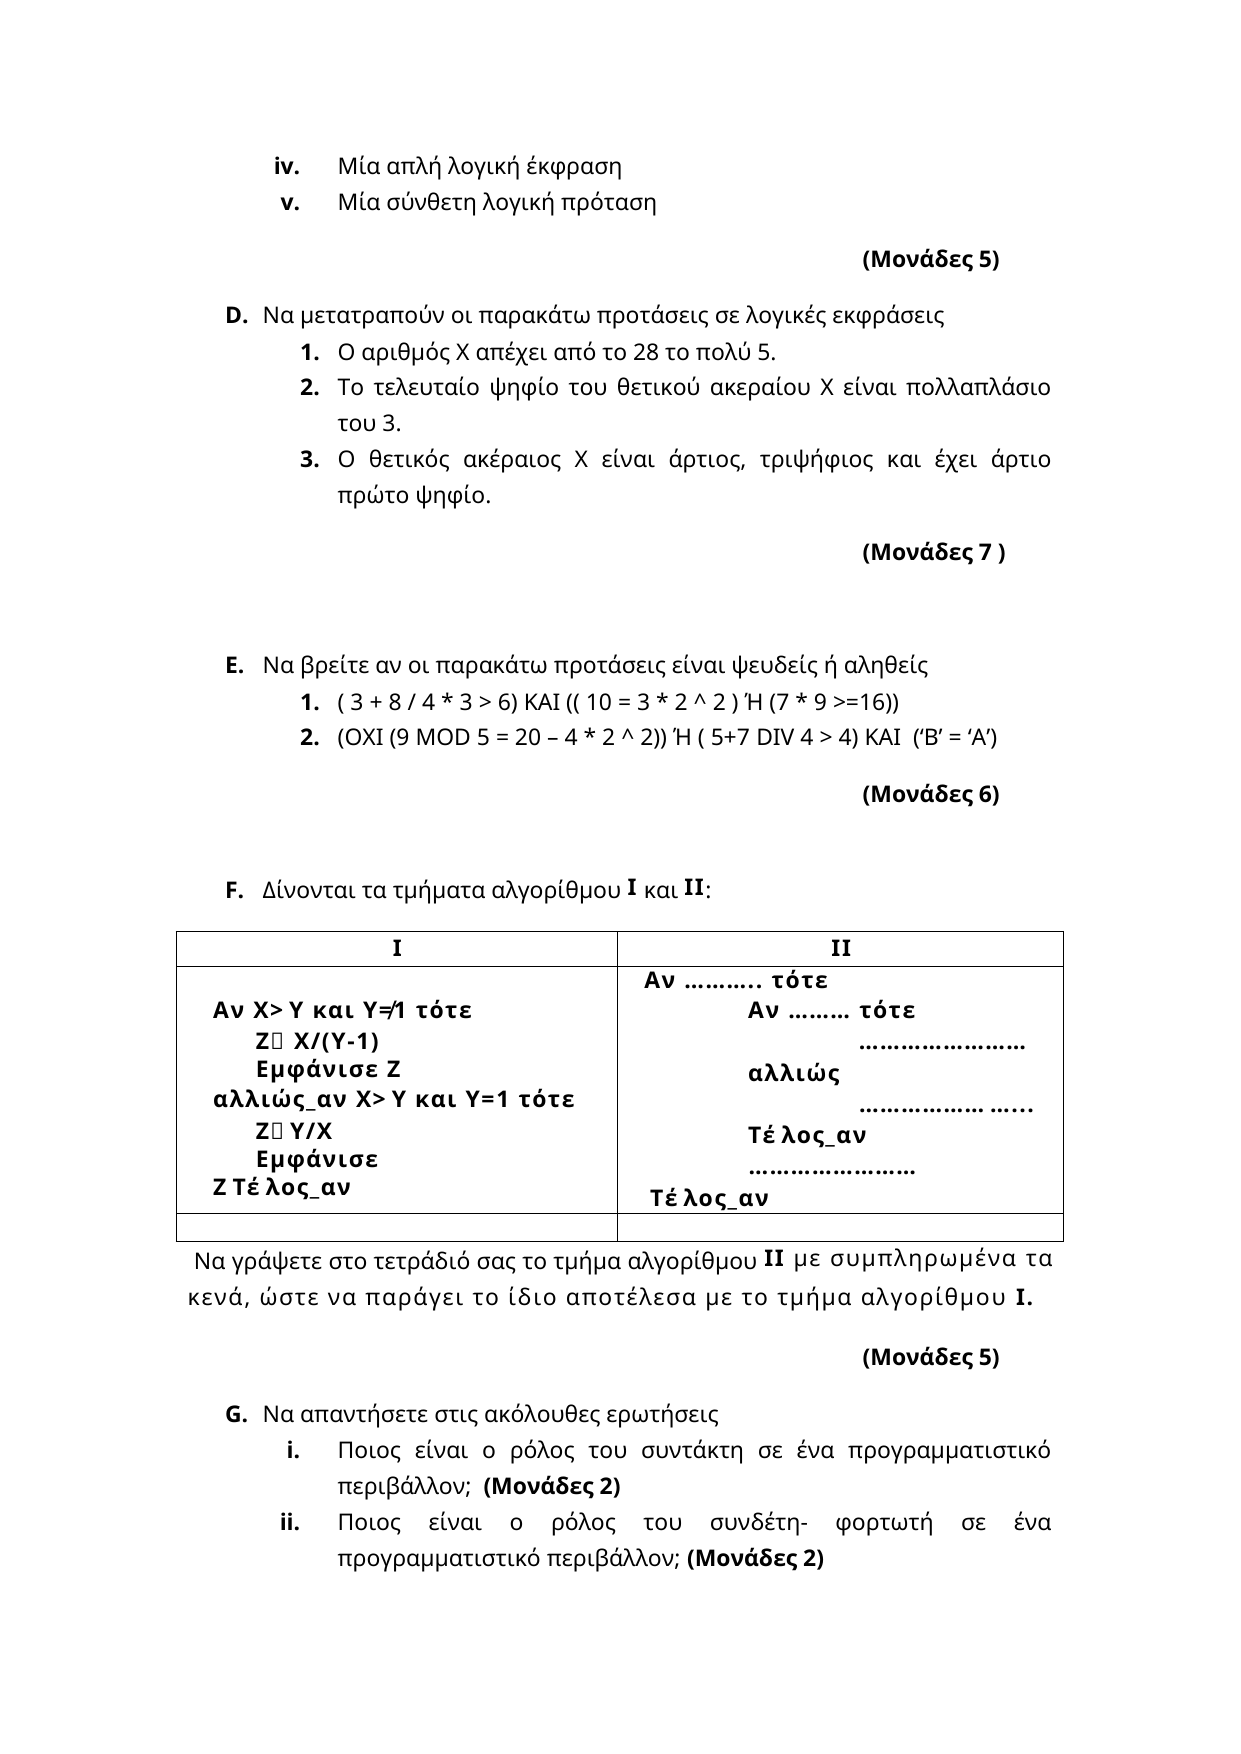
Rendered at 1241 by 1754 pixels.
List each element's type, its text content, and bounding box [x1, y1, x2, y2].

table_header ΙΙ [618, 932, 1063, 966]
text Να γράψετε στο τετράδιό σας το τμήμα αλγορίθμου ΙΙ με συμπληρωμένα τα κενά, ώστε να παράγει το ίδιο αποτέλεσα με το τμήμα αλγορίθμου Ι. [187, 1242, 1053, 1315]
table_cell Αν ……….. τότε Αν ……… τότε …………………… αλλιώς ……………… …... Τέ λος_αν …………………… Τέ λος_αν [618, 967, 1063, 1213]
text (Μονάδες 5) [862, 1341, 1053, 1372]
table_header Ι [177, 932, 617, 966]
list ( 3 + 8 / 4 * 3 > 6) ΚΑΙ (( 10 = 3 * 2 ^ 2 ) Ή (7 * 9 >=16)) [300, 685, 1053, 717]
list Να μετατραπούν οι παρακάτω προτάσεις σε λογικές εκφράσεις [225, 299, 1053, 331]
text (Μονάδες 7 ) [787, 536, 1053, 567]
list Δίνονται τα τμήματα αλγορίθμου Ι και ΙΙ: [225, 871, 1053, 905]
list Να βρείτε αν οι παρακάτω προτάσεις είναι ψευδείς ή αληθείς [225, 649, 1053, 681]
list Μία απλή λογική έκφραση [300, 150, 1053, 181]
list Ποιος είναι ο ρόλος του συνδέτη- φορτωτή σε ένα προγραμματιστικό περιβάλλον; (Μονάδες 2) [300, 1506, 1053, 1573]
list Μία σύνθετη λογική πρόταση [300, 186, 1053, 217]
table_cell Αν Χ> Y και Y≠1 τότε Ζ Χ/(Y-1) Εμφάνισε Ζ αλλιώς_αν Χ> Y και Y=1 τότε Ζ Y/X Εμφάνισε Ζ Τέ λος_αν [177, 967, 617, 1213]
list Ο θετικός ακέραιος Χ είναι άρτιος, τριψήφιος και έχει άρτιο πρώτο ψηφίο. [300, 443, 1053, 510]
list Να απαντήσετε στις ακόλουθες ερωτήσεις [225, 1398, 1053, 1429]
list Το τελευταίο ψηφίο του θετικού ακεραίου Χ είναι πολλαπλάσιο του 3. [300, 371, 1053, 438]
text (Μονάδες 6) [862, 778, 1053, 809]
table_cell [177, 1214, 617, 1241]
table_cell [618, 1214, 1063, 1241]
list (ΟΧΙ (9 MOD 5 = 20 – 4 * 2 ^ 2)) Ή ( 5+7 DIV 4 > 4) ΚΑΙ (‘Β’ = ‘Α’) [300, 721, 1053, 753]
list Ποιος είναι ο ρόλος του συντάκτη σε ένα προγραμματιστικό περιβάλλον; (Μονάδες 2) [300, 1434, 1053, 1501]
text (Μονάδες 5) [787, 243, 1053, 274]
list Ο αριθμός Χ απέχει από το 28 το πολύ 5. [300, 335, 1053, 367]
